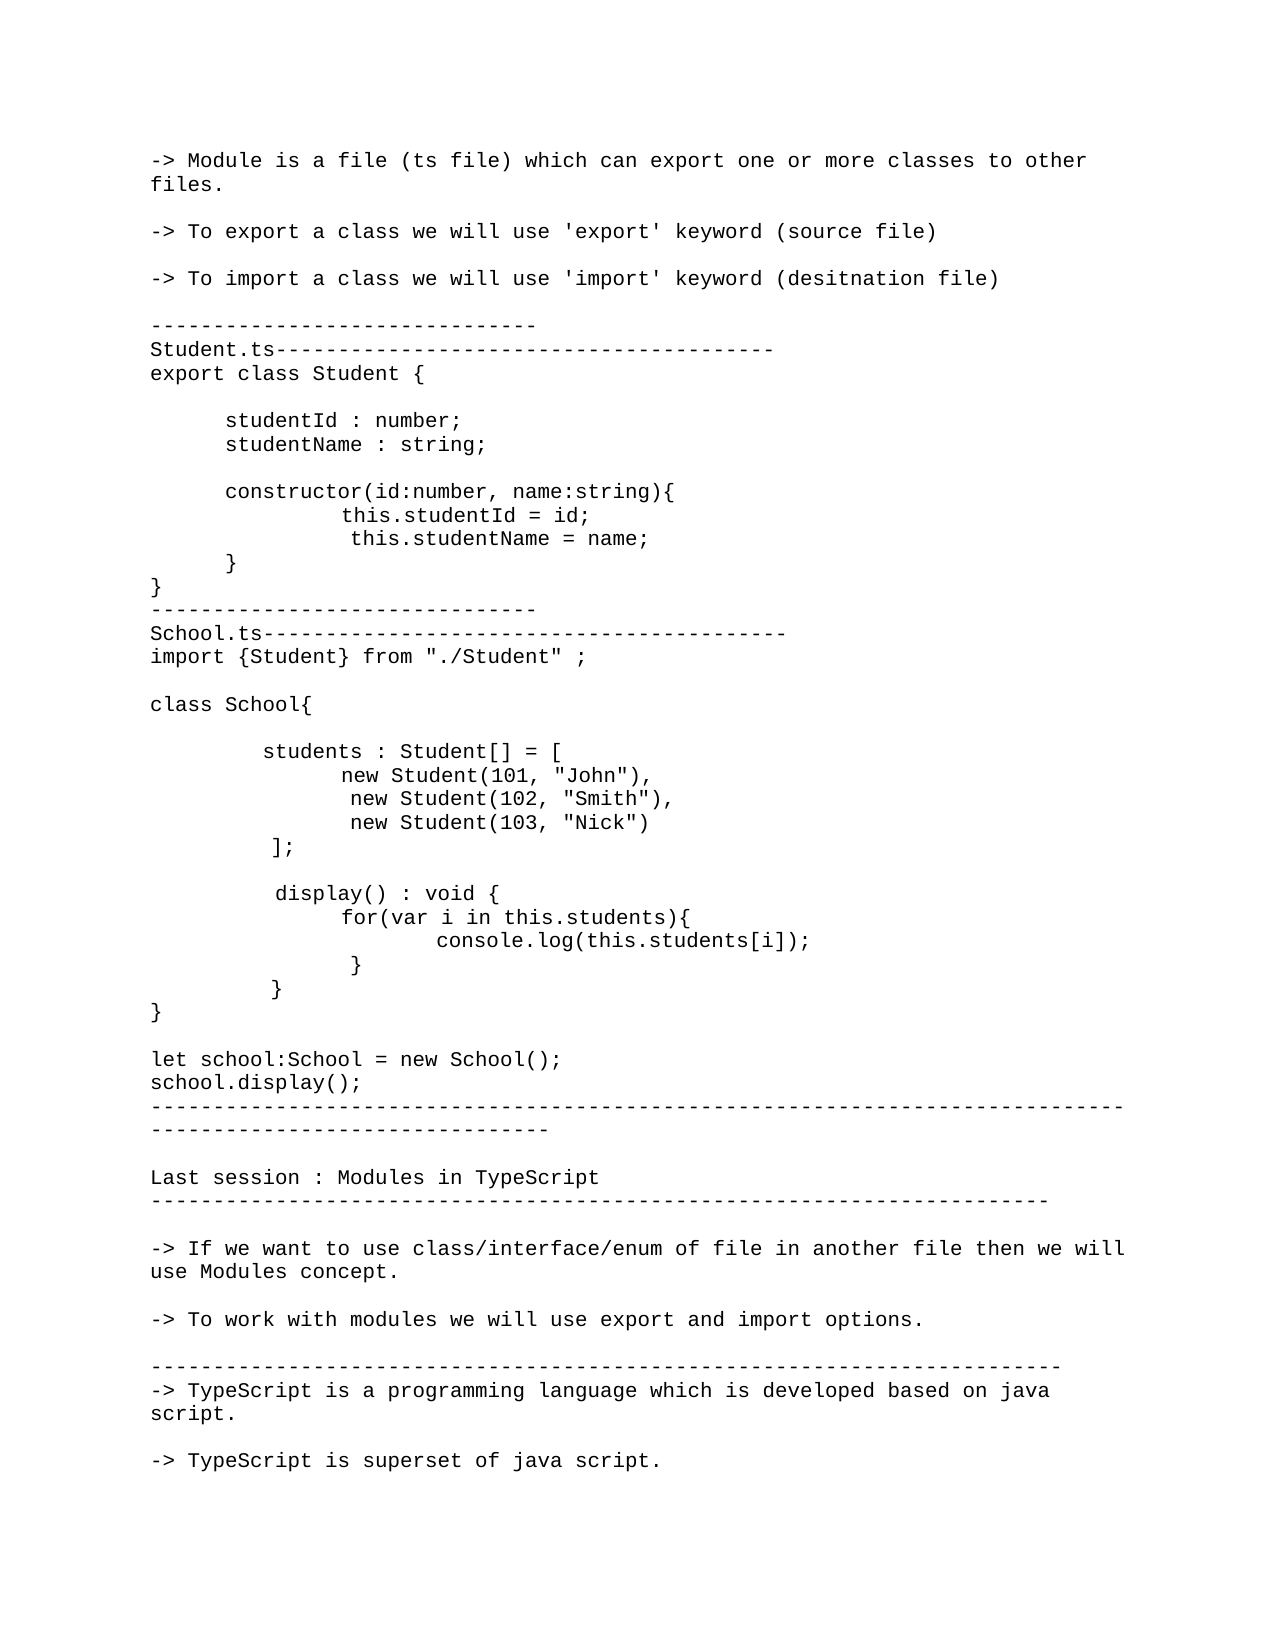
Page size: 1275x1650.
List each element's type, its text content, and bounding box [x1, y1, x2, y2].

text -> To work with modules we will use export and import options. [150, 1309, 1125, 1332]
text -> TypeScript is superset of java script. [150, 1451, 1125, 1474]
text } [150, 552, 1125, 576]
text new Student(102, "Smith"), [150, 788, 1125, 812]
text -> To import a class we will use 'import' keyword (desitnation file) [150, 268, 1125, 292]
text } [150, 576, 1125, 599]
text studentName : string; [150, 434, 1125, 457]
text -> To export a class we will use 'export' keyword (source file) [150, 221, 1125, 244]
text console.log(this.students[i]); [150, 930, 1125, 954]
text let school:School = new School(); [150, 1048, 1125, 1072]
text -> Module is a file (ts file) which can export one or more classes to other files. [150, 150, 1125, 197]
text export class Student { [150, 363, 1125, 386]
text this.studentId = id; [150, 505, 1125, 528]
text ------------------------------- Student.ts---------------------------------------- [150, 316, 1125, 363]
text ------------------------------------------------------------------------ [150, 1190, 1125, 1214]
text Last session : Modules in TypeScript [150, 1167, 1125, 1190]
text students : Student[] = [ [150, 741, 1125, 765]
text } [150, 954, 1125, 978]
text -------------------------------School.ts------------------------------------------ [150, 599, 1125, 647]
text new Student(101, "John"), [150, 765, 1125, 788]
text studentId : number; [150, 410, 1125, 434]
text school.display(); [150, 1072, 1125, 1096]
text ]; [150, 836, 1125, 859]
text constructor(id:number, name:string){ [150, 481, 1125, 505]
text import {Student} from "./Student" ; [150, 647, 1125, 670]
text ------------------------------------------------------------------------- [150, 1356, 1125, 1379]
text class School{ [150, 694, 1125, 717]
text display() : void { [150, 883, 1125, 907]
text } [150, 1001, 1125, 1025]
text -> TypeScript is a programming language which is developed based on java script. [150, 1379, 1125, 1427]
text -> If we want to use class/interface/enum of file in another file then we will use Modules concept. [150, 1238, 1125, 1285]
text this.studentName = name; [150, 528, 1125, 552]
text for(var i in this.students){ [150, 907, 1125, 930]
text } [150, 978, 1125, 1001]
text new Student(103, "Nick") [150, 812, 1125, 836]
text -------------------------------------------------------------------------------------------------------------- [150, 1096, 1125, 1143]
